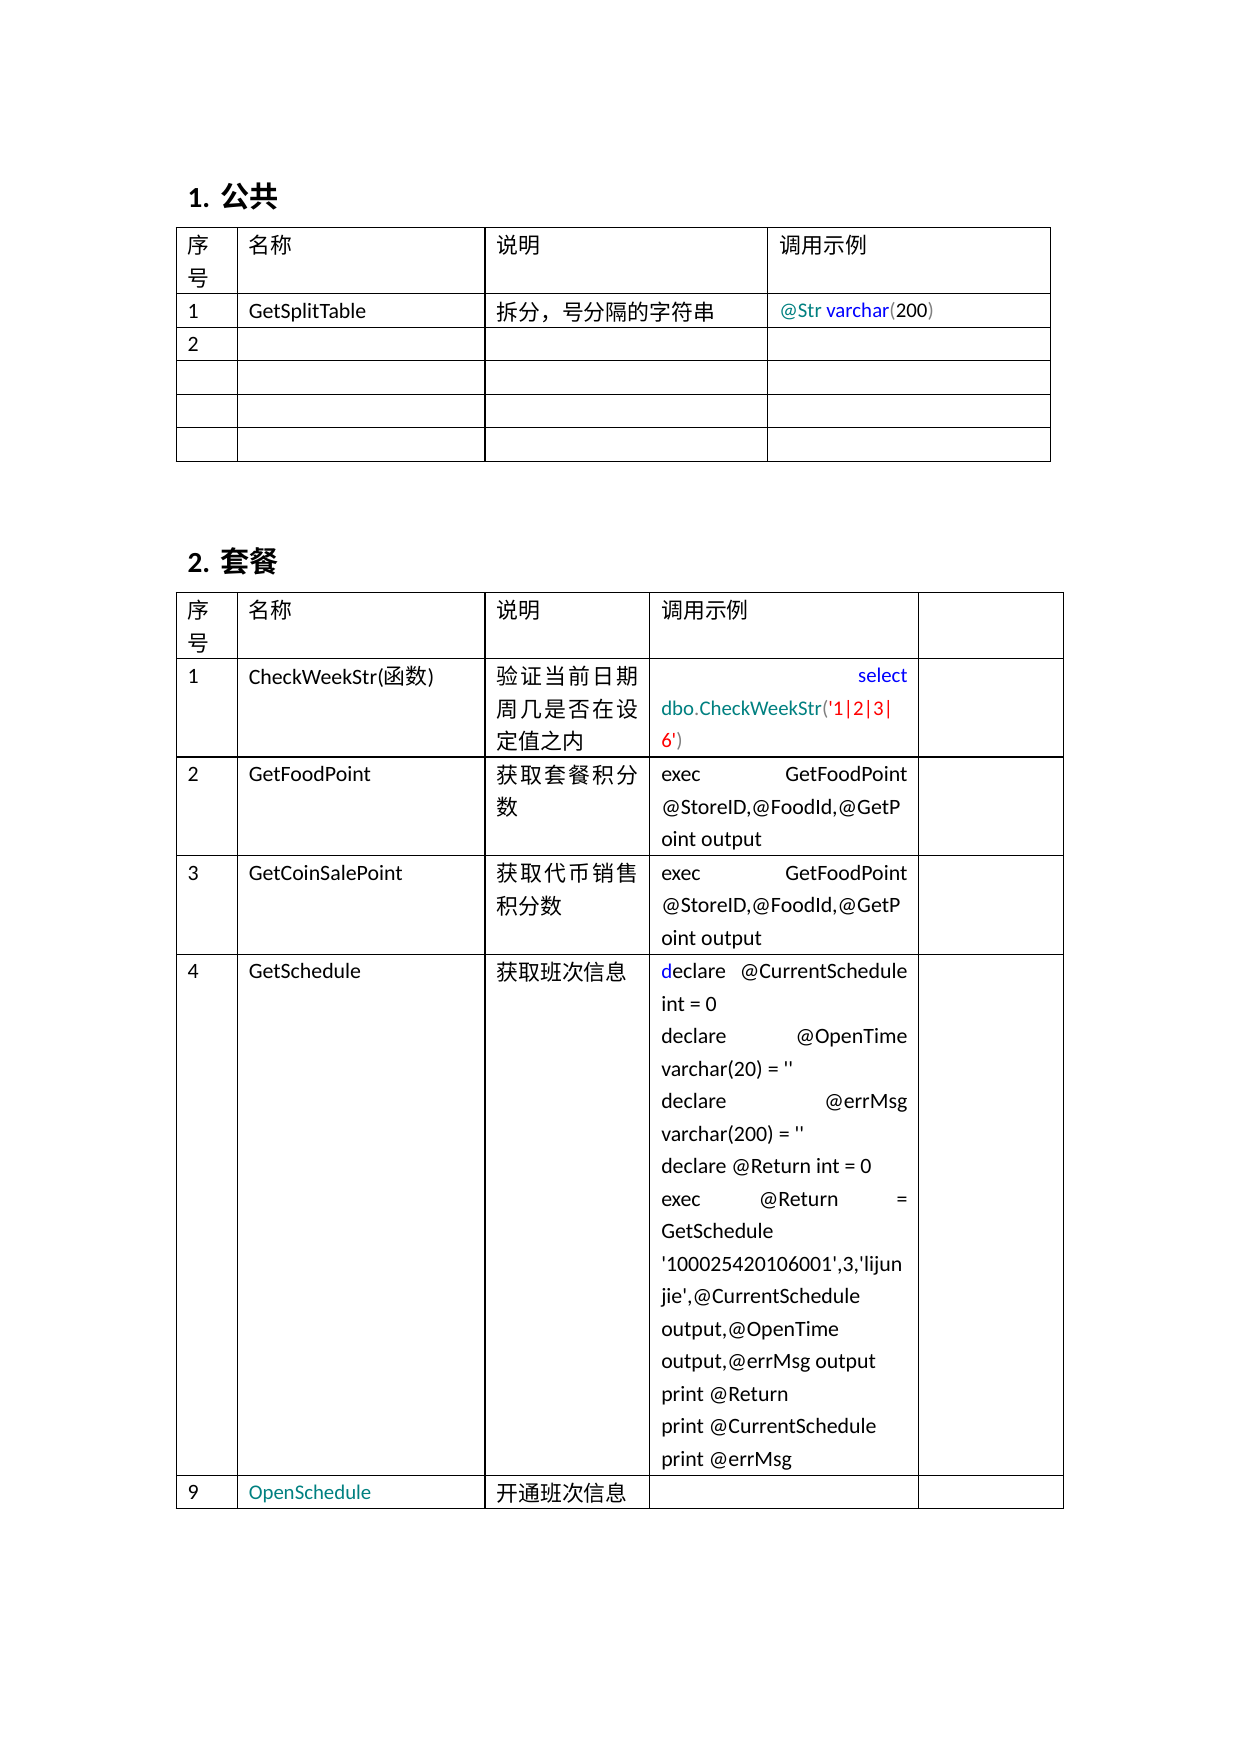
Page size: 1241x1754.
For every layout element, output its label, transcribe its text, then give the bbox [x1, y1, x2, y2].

table_cell [919, 659, 1063, 756]
table_cell [919, 955, 1063, 1474]
table_cell 开通班次信息 [486, 1476, 649, 1508]
table_cell GetCoinSalePoint [238, 856, 484, 953]
table_cell exec GetFoodPoint @StoreID,@FoodId,@GetPoint output [650, 758, 918, 855]
table_cell 4 [177, 955, 237, 1474]
table_cell 验证当前日期周几是否在设定值之内 [486, 659, 649, 756]
table_header 名称 [238, 593, 484, 658]
table_cell @Str varchar(200) [768, 294, 1050, 327]
table_cell GetSplitTable [238, 294, 484, 327]
table_cell 2 [177, 328, 237, 360]
table_header 名称 [238, 228, 484, 293]
table_header 调用示例 [650, 593, 918, 658]
table_header 序号 [177, 593, 237, 658]
table_cell [486, 328, 767, 360]
table_cell [486, 395, 767, 427]
table_cell exec GetFoodPoint @StoreID,@FoodId,@GetPoint output [650, 856, 918, 953]
table_cell [238, 328, 484, 360]
table_cell 9 [177, 1476, 237, 1508]
table_cell [486, 428, 767, 461]
table_cell 1 [177, 294, 237, 327]
table_header 说明 [486, 228, 767, 293]
table_cell 拆分，号分隔的字符串 [486, 294, 767, 327]
table_cell 获取班次信息 [486, 955, 649, 1474]
table_cell GetSchedule [238, 955, 484, 1474]
table_cell select dbo.CheckWeekStr('1|2|3|6') [650, 659, 918, 756]
table_cell [238, 361, 484, 394]
table_cell [768, 328, 1050, 360]
table_cell 1 [177, 659, 237, 756]
table_cell [768, 428, 1050, 461]
list 公共 [187, 162, 1053, 227]
table_cell [238, 395, 484, 427]
table_header 调用示例 [768, 228, 1050, 293]
table_cell 获取套餐积分数 [486, 758, 649, 855]
table_cell [486, 361, 767, 394]
table_cell [919, 758, 1063, 855]
table_cell [177, 361, 237, 394]
table_cell 获取代币销售积分数 [486, 856, 649, 953]
table_cell [768, 361, 1050, 394]
table_cell [650, 1476, 918, 1508]
list 套餐 [187, 527, 1053, 592]
table_cell [919, 856, 1063, 953]
table_cell CheckWeekStr(函数) [238, 659, 484, 756]
table_cell [238, 428, 484, 461]
table_header [919, 593, 1063, 658]
table_cell [919, 1476, 1063, 1508]
table_cell OpenSchedule [238, 1476, 484, 1508]
table_header 序号 [177, 228, 237, 293]
table_cell [177, 395, 237, 427]
table_cell 2 [177, 758, 237, 855]
table_cell 3 [177, 856, 237, 953]
table_cell [177, 428, 237, 461]
table_cell GetFoodPoint [238, 758, 484, 855]
table_header 说明 [486, 593, 649, 658]
table_cell [768, 395, 1050, 427]
table_cell declare @CurrentSchedule int = 0 declare @OpenTime varchar(20) = '' declare @errMsg varchar(200) = '' declare @Return int = 0 exec @Return = GetSchedule '100025420106001',3,'lijunjie',@CurrentSchedule output,@OpenTime output,@errMsg output print @Return print @CurrentSchedule print @errMsg [650, 955, 918, 1474]
